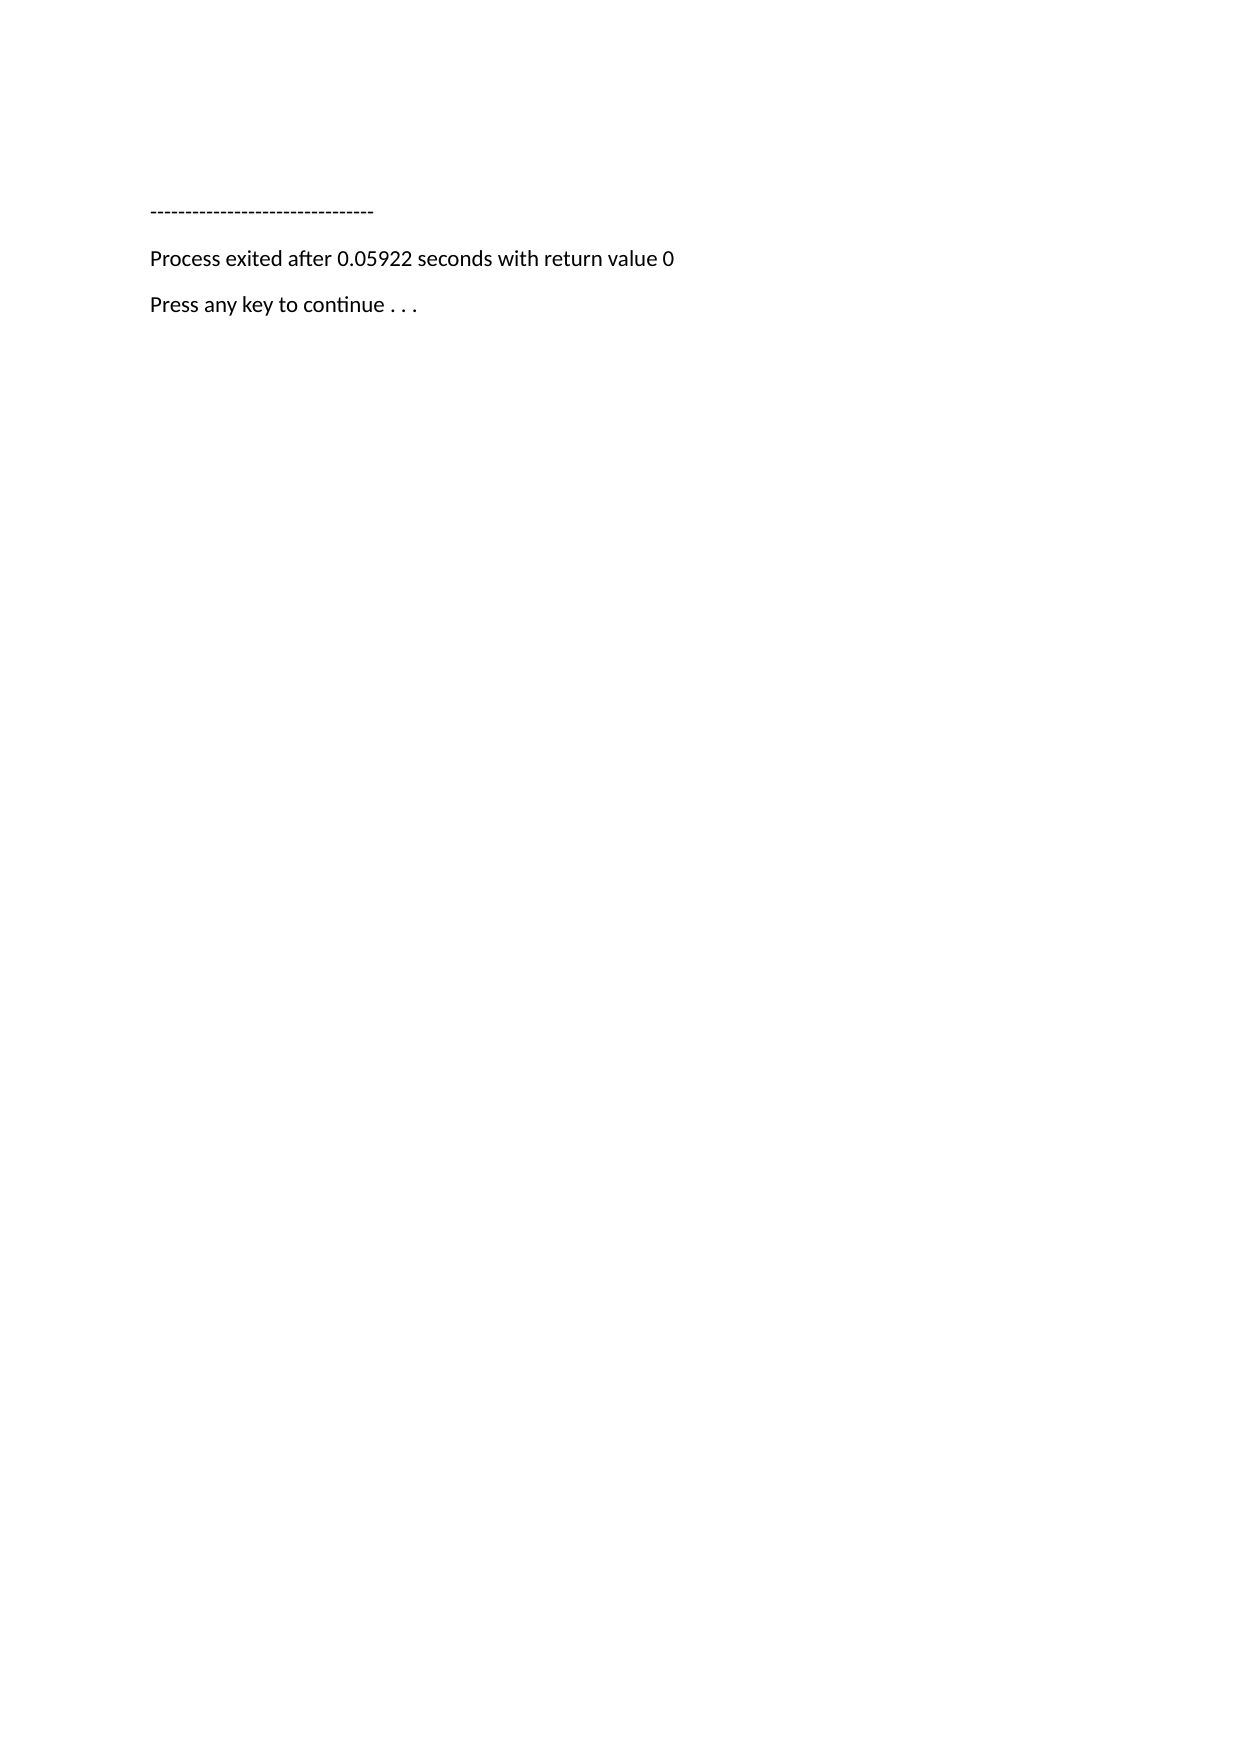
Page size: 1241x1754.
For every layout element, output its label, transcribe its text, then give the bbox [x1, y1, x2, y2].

text -------------------------------- [150, 197, 1090, 225]
text Process exited after 0.05922 seconds with return value 0 [150, 244, 1090, 272]
text Press any key to continue . . . [150, 291, 1090, 319]
